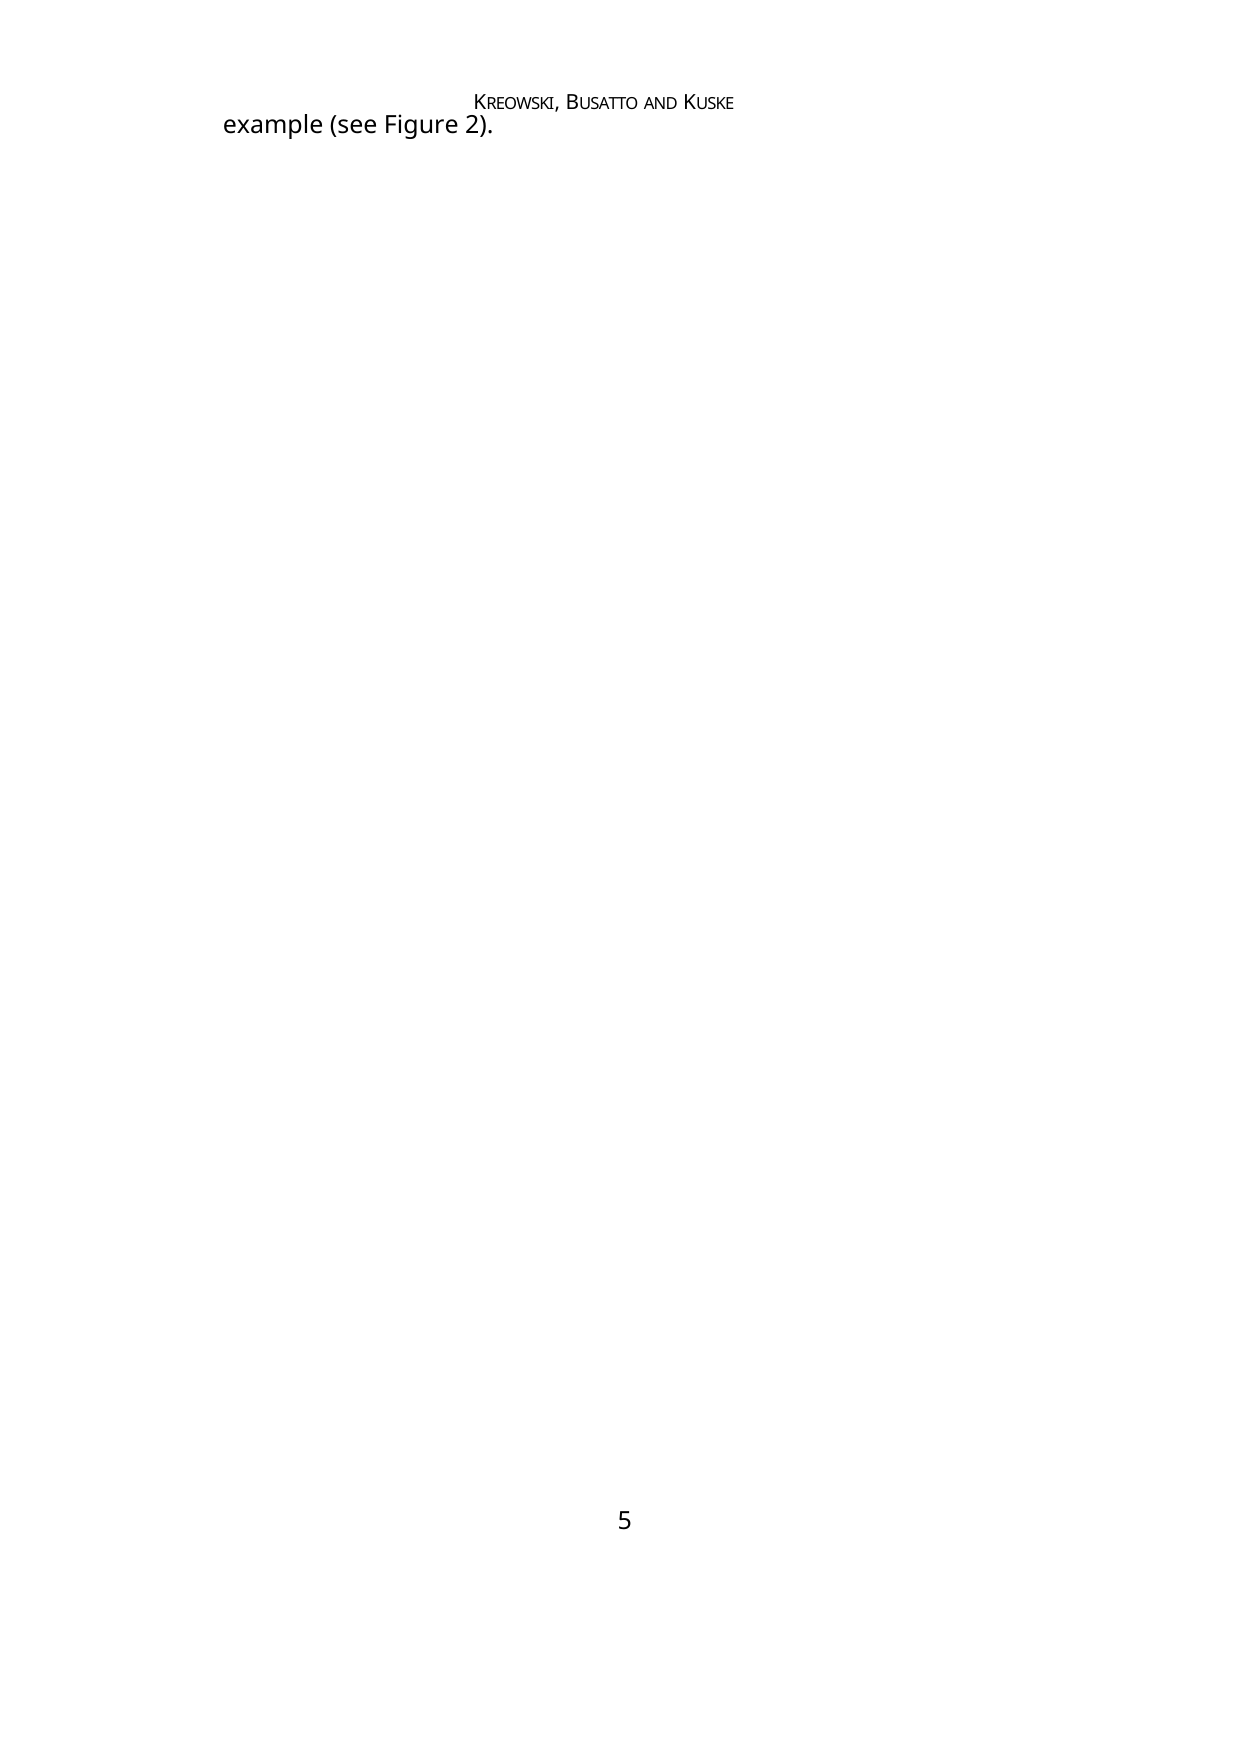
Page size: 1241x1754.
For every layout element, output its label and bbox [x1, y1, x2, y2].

text [223, 112, 1045, 139]
